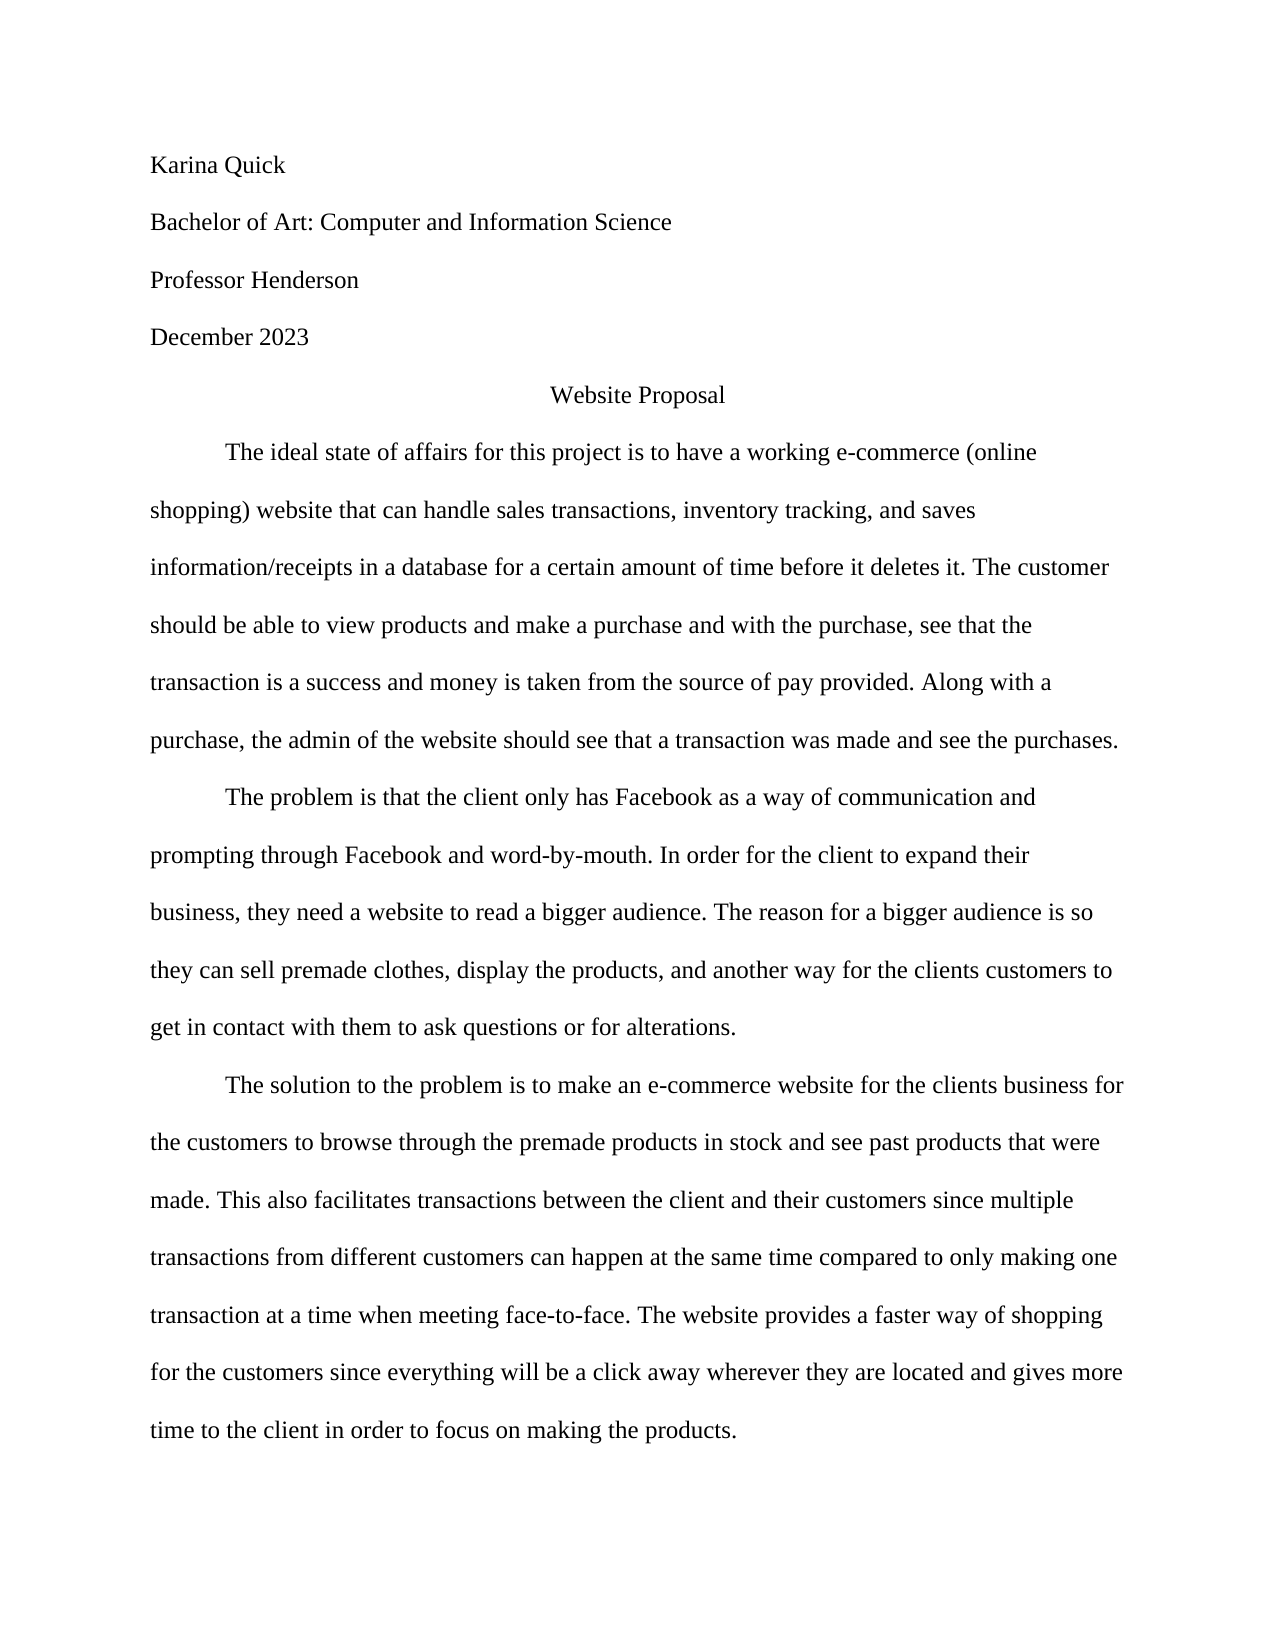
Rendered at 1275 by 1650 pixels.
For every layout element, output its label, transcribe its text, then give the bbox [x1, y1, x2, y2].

text Bachelor of Art: Computer and Information Science [150, 207, 1125, 236]
text December 2023 [150, 322, 1125, 351]
text The ideal state of affairs for this project is to have a working e-commerce (online shopping) website that can handle sales transactions, inventory tracking, and saves information/receipts in a database for a certain amount of time before it deletes it. The customer should be able to view products and make a purchase and with the purchase, see that the transaction is a success and money is taken from the source of pay provided. Along with a purchase, the admin of the website should see that a transaction was made and see the purchases. [150, 437, 1125, 754]
text The problem is that the client only has Facebook as a way of communication and prompting through Facebook and word-by-mouth. In order for the client to expand their business, they need a website to read a bigger audience. The reason for a bigger audience is so they can sell premade clothes, display the products, and another way for the clients customers to get in contact with them to ask questions or for alterations. [150, 782, 1125, 1041]
text Website Proposal [150, 380, 1125, 409]
text The solution to the problem is to make an e-commerce website for the clients business for the customers to browse through the premade products in stock and see past products that were made. This also facilitates transactions between the client and their customers since multiple transactions from different customers can happen at the same time compared to only making one transaction at a time when meeting face-to-face. The website provides a faster way of shopping for the customers since everything will be a click away wherever they are located and gives more time to the client in order to focus on making the products. [150, 1070, 1125, 1444]
text Professor Henderson [150, 265, 1125, 294]
text Karina Quick [150, 150, 1125, 179]
